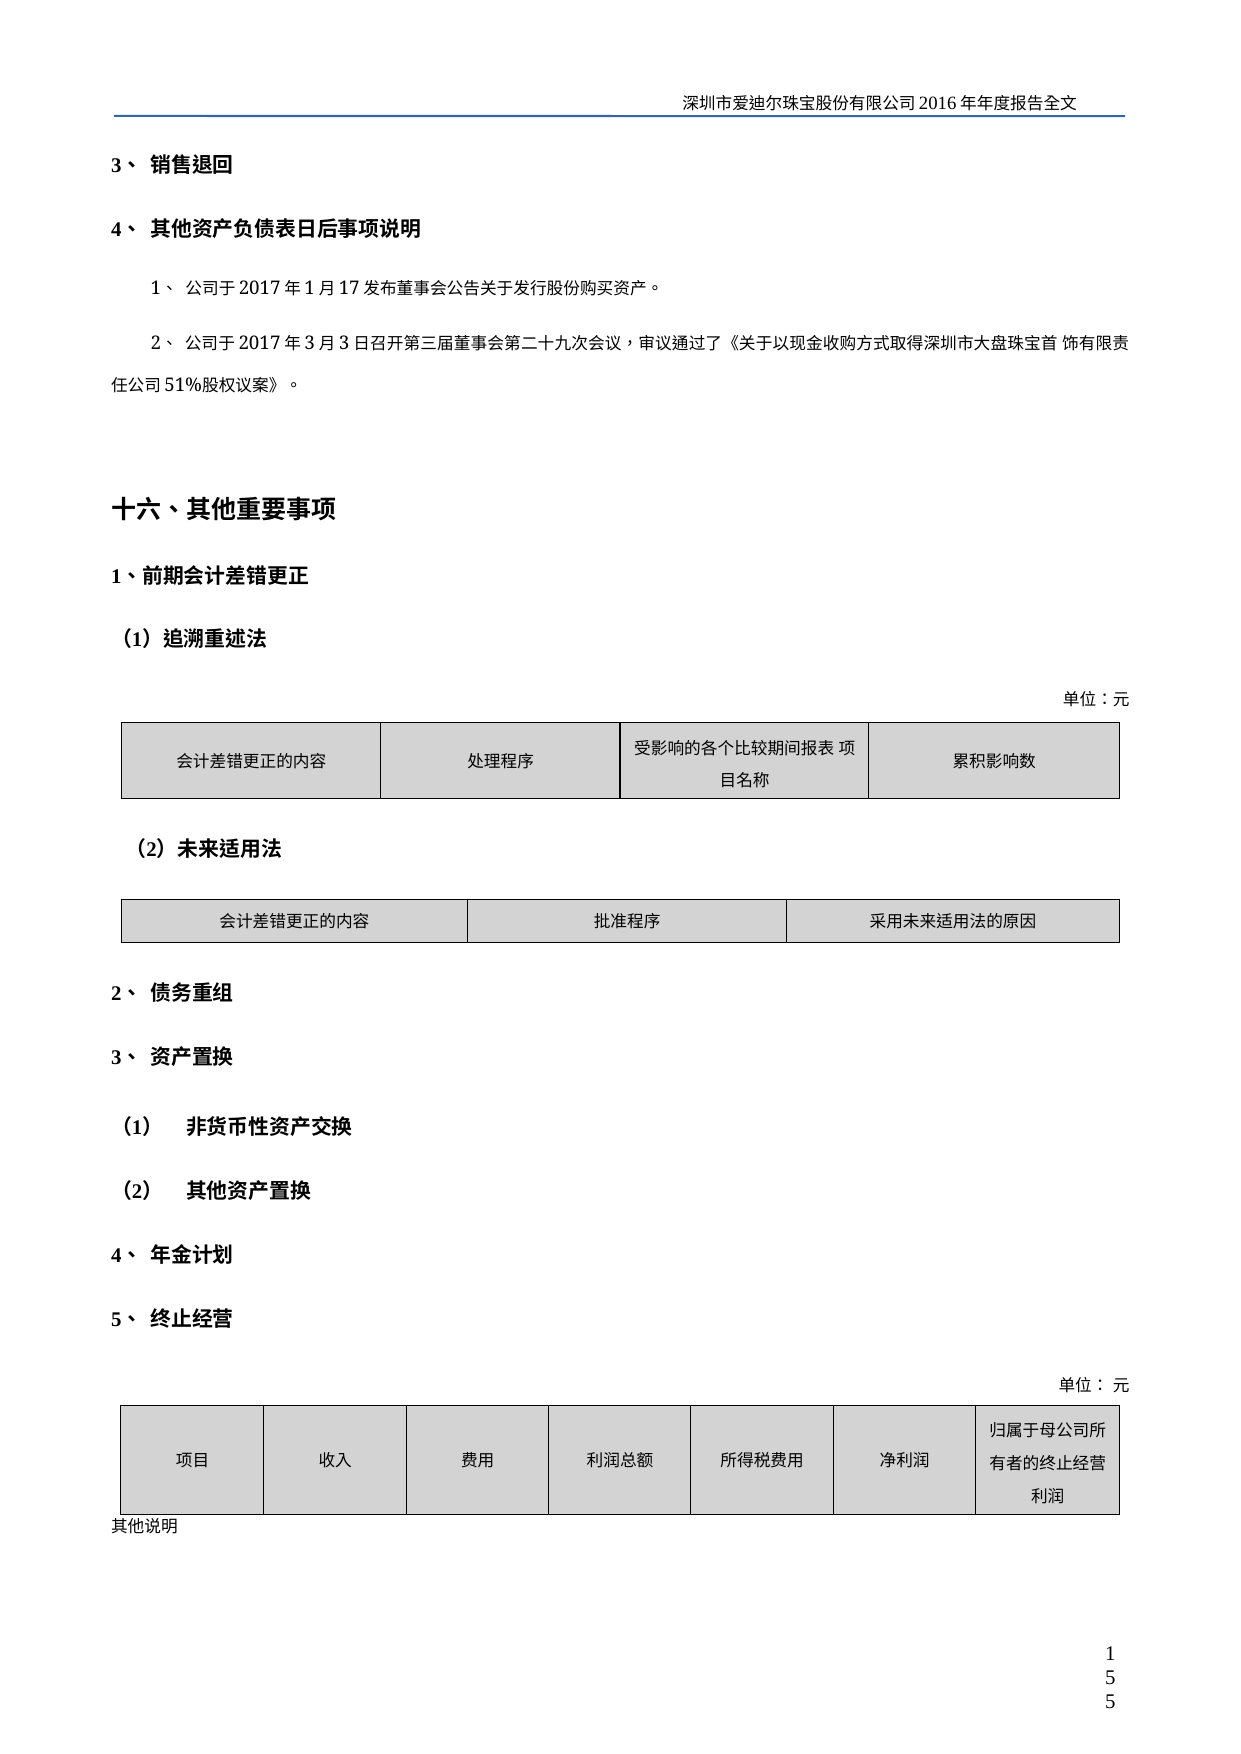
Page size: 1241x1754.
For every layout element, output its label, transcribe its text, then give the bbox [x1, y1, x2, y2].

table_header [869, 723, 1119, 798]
text 4、 其他资产负债表日后事项说明 [111, 214, 1129, 242]
text 4、 年金计划 [111, 1240, 1129, 1268]
text （1） 非货币性资产交换 [111, 1112, 1129, 1141]
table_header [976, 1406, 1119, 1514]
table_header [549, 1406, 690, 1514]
text 3、 资产置换 [111, 1042, 1129, 1071]
text （2） 其他资产置换 [111, 1176, 1129, 1205]
text 1、 公司于2017年1月17发布董事会公告关于发行股份购买资产。 [111, 261, 1129, 303]
text 2、 公司于2017年3月3日召开第三届董事会第二十九次会议，审议通过了《关于以现金收购方式取得深圳市大盘珠宝首 饰有限责任公司51%股权议案》。 [111, 316, 1129, 399]
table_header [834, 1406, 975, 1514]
text 其他说明 [111, 1515, 1129, 1537]
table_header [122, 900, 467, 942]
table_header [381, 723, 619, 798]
text 3、 销售退回 [111, 150, 1129, 178]
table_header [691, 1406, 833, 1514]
text （2）未来适用法 [111, 834, 1129, 863]
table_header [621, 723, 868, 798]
text 十六、其他重要事项 [111, 491, 1129, 525]
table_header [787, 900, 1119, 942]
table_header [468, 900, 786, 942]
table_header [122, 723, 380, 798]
text 2、 债务重组 [111, 978, 1129, 1007]
text 1、前期会计差错更正 [111, 561, 1129, 589]
text 单位：元 [111, 672, 1129, 714]
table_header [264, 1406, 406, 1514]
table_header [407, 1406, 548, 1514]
text 单位： 元 [111, 1374, 1129, 1397]
text 5、 终止经营 [111, 1304, 1129, 1332]
text （1）追溯重述法 [111, 624, 1129, 653]
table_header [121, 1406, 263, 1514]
